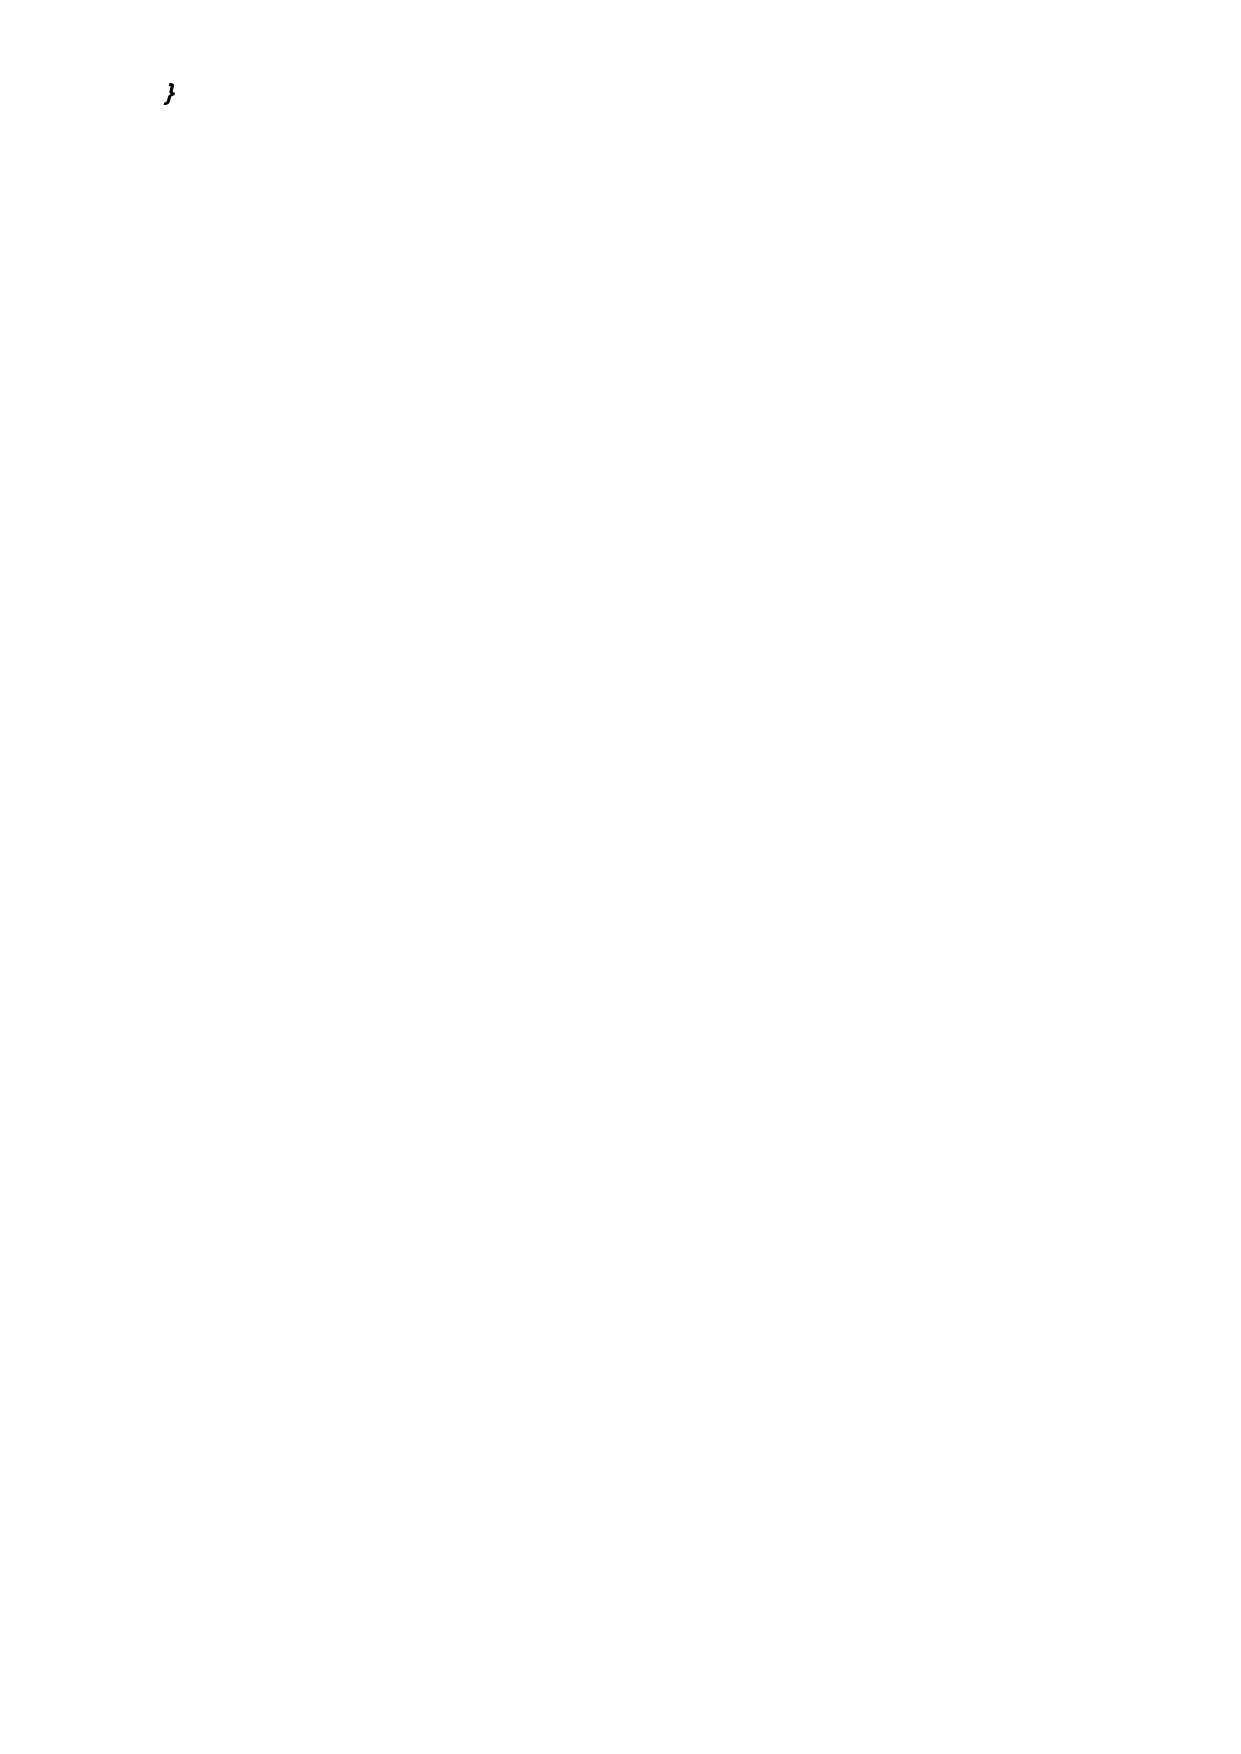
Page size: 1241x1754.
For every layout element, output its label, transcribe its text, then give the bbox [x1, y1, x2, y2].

text } [90, 75, 1165, 109]
